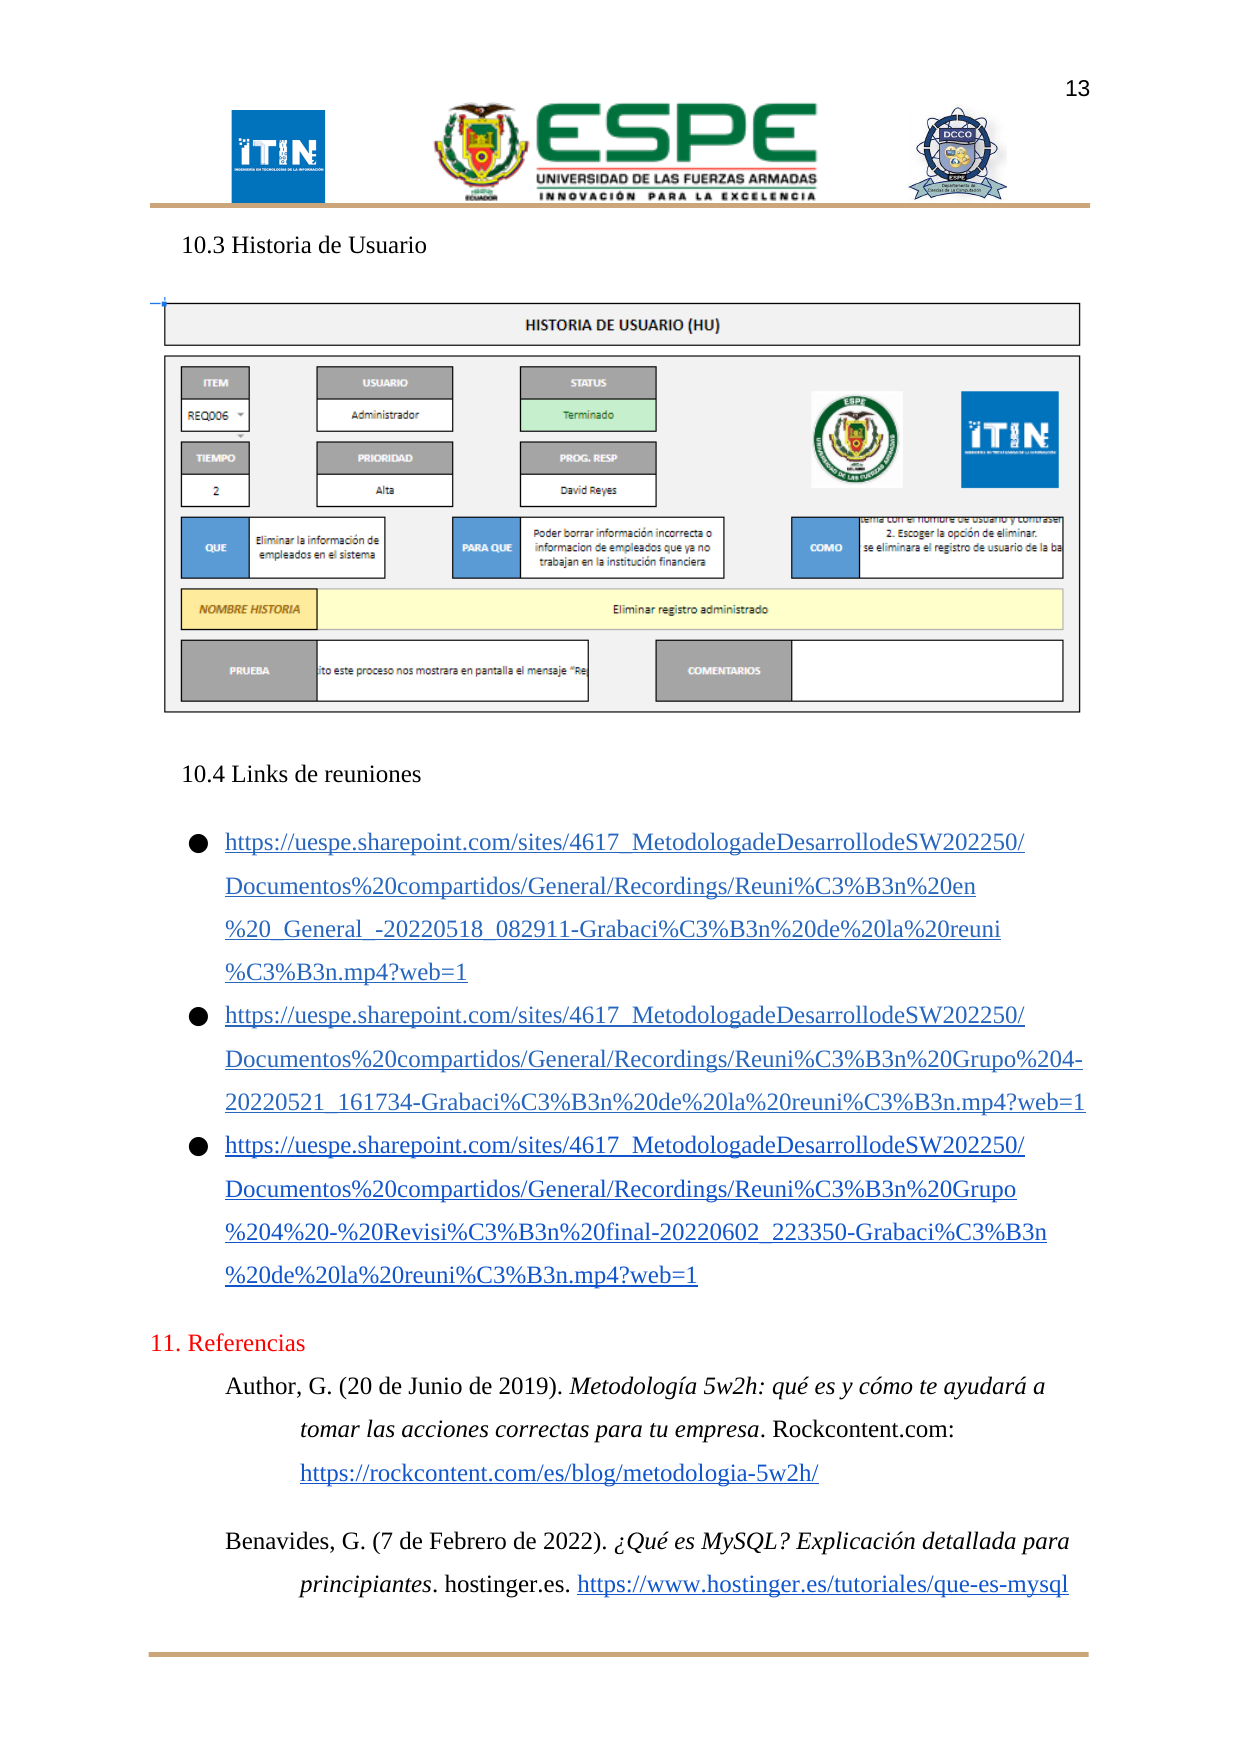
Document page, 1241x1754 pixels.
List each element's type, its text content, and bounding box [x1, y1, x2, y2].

text Author, G. (20 de Junio de 2019). Metodología 5w2h: qué es y cómo te ayudará a tomar las acciones correctas para tu empresa. Rockcontent.com: https://rockcontent.com/es/blog/metodologia-5w2h/ [225, 1371, 1090, 1486]
picture [148, 1652, 1089, 1657]
list https://uespe.sharepoint.com/sites/4617_MetodologadeDesarrollodeSW202250/Documentos%20compartidos/General/Recordings/Reuni%C3%B3n%20Grupo%204-20220521_161734-Grabaci%C3%B3n%20de%20la%20reuni%C3%B3n.mp4?web=1 [187, 1000, 1090, 1116]
list https://uespe.sharepoint.com/sites/4617_MetodologadeDesarrollodeSW202250/Documentos%20compartidos/General/Recordings/Reuni%C3%B3n%20en%20_General_-20220518_082911-Grabaci%C3%B3n%20de%20la%20reuni%C3%B3n.mp4?web=1 [187, 827, 1090, 986]
list https://uespe.sharepoint.com/sites/4617_MetodologadeDesarrollodeSW202250/Documentos%20compartidos/General/Recordings/Reuni%C3%B3n%20Grupo%204%20-%20Revisi%C3%B3n%20final-20220602_223350-Grabaci%C3%B3n%20de%20la%20reuni%C3%B3n.mp4?web=1 [187, 1130, 1090, 1289]
text Benavides, G. (7 de Febrero de 2022). ¿Qué es MySQL? Explicación detallada para principiantes. hostinger.es. https://www.hostinger.es/tutoriales/que-es-mysql [225, 1526, 1090, 1598]
subtitle 11. Referencias [150, 1328, 1090, 1357]
picture [150, 297, 1091, 721]
subtitle 10.4 Links de reuniones [150, 759, 1090, 788]
picture [150, 101, 1091, 208]
subtitle 10.3 Historia de Usuario [150, 230, 1090, 258]
